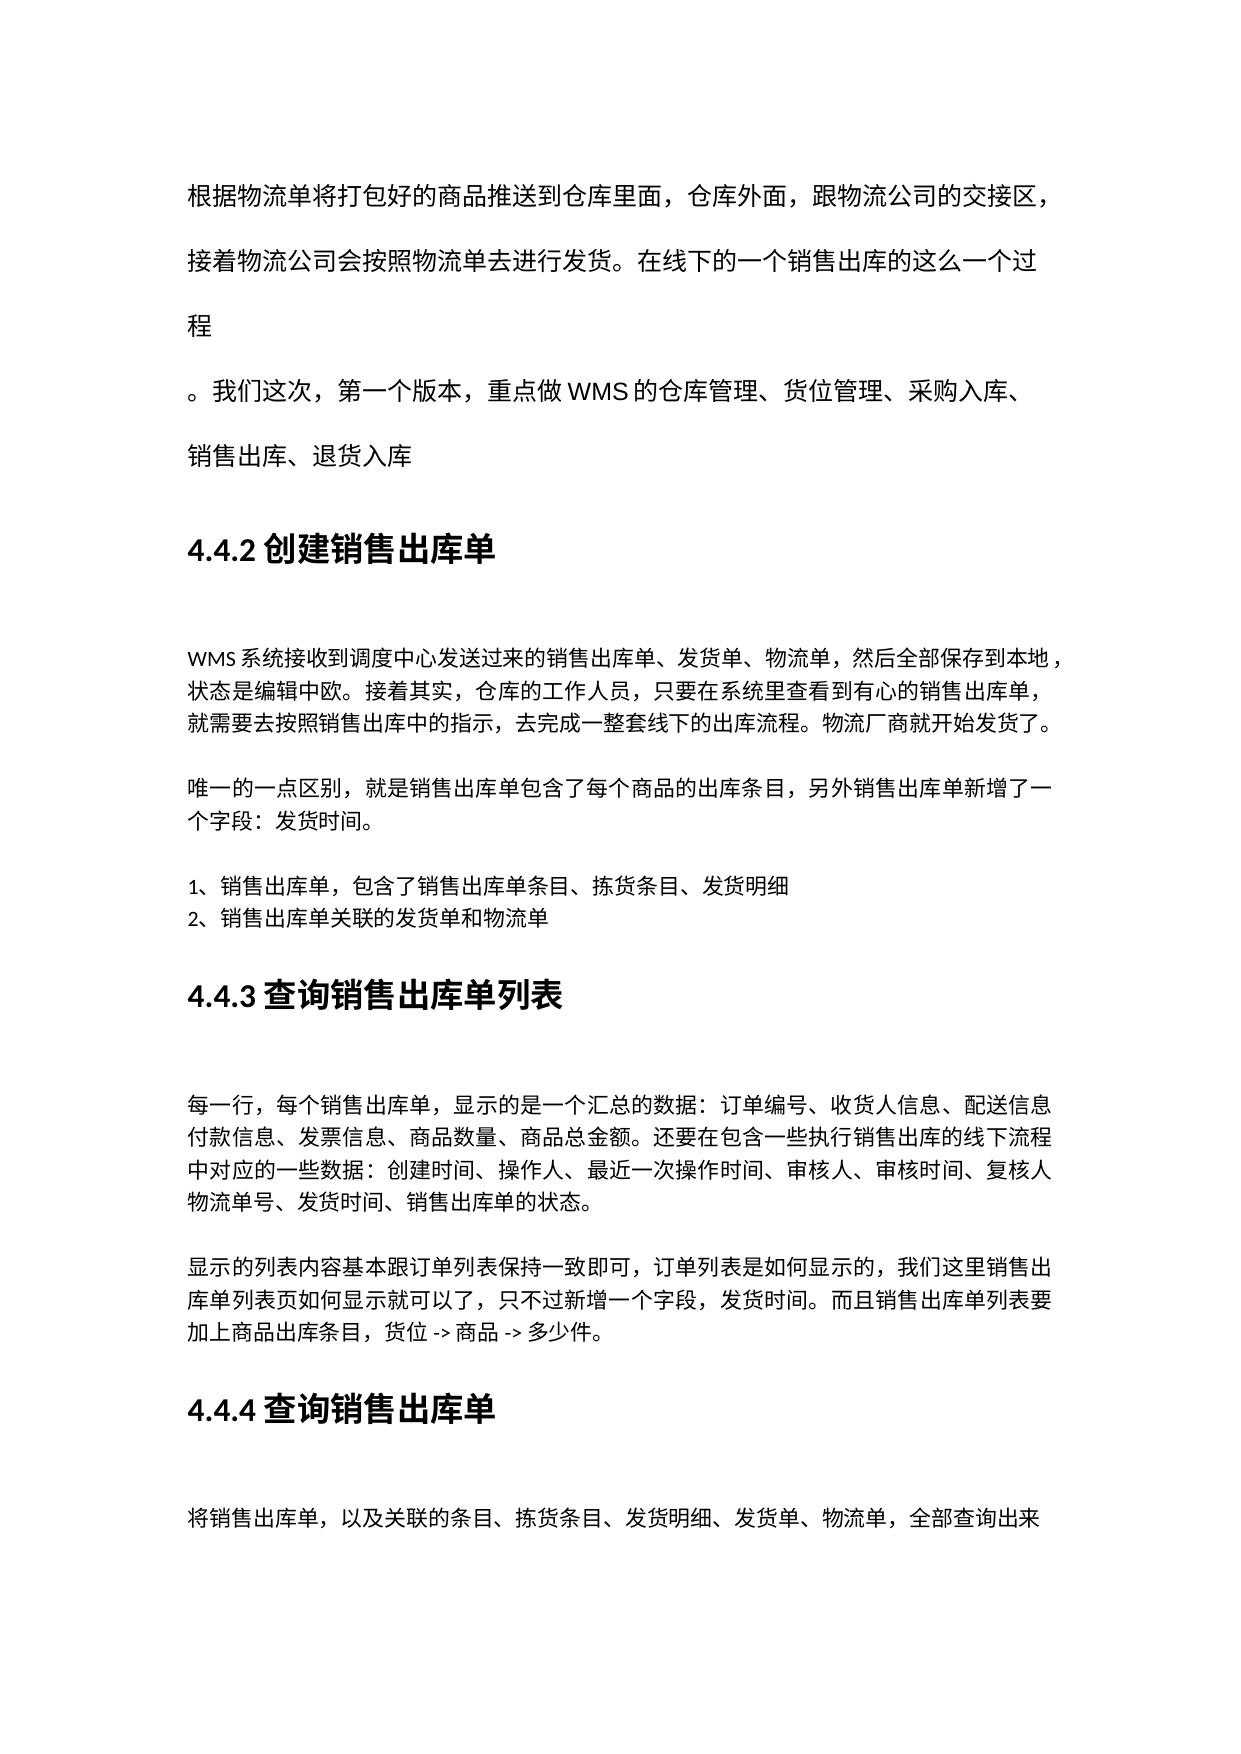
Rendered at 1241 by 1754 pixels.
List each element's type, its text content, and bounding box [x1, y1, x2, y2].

text 根据物流单将打包好的商品推送到仓库里面，仓库外面，跟物流公司的交接区，接着物流公司会按照物流单去进行发货。在线下的一个销售出库的这么一个过程 [187, 162, 1053, 357]
text 唯一的一点区别，就是销售出库单包含了每个商品的出库条目，另外销售出库单新增了一个字段：发货时间。 [187, 771, 1053, 836]
text 每一行，每个销售出库单，显示的是一个汇总的数据：订单编号、收货人信息、配送信息、付款信息、发票信息、商品数量、商品总金额。还要在包含一些执行销售出库的线下流程中对应的一些数据：创建时间、操作人、最近一次操作时间、审核人、审核时间、复核人、物流单号、发货时间、销售出库单的状态。 [187, 1087, 1053, 1217]
subtitle 4.4.2 创建销售出库单 [187, 514, 1053, 579]
text 。我们这次，第一个版本，重点做WMS的仓库管理、货位管理、采购入库、销售出库、退货入库 [187, 357, 1053, 487]
list 销售出库单，包含了销售出库单条目、拣货条目、发货明细 [187, 868, 1053, 901]
list 销售出库单关联的发货单和物流单 [187, 901, 1053, 933]
text 将销售出库单，以及关联的条目、拣货条目、发货明细、发货单、物流单，全部查询出来 [187, 1501, 1053, 1533]
subtitle 4.4.3 查询销售出库单列表 [187, 960, 1053, 1025]
text 显示的列表内容基本跟订单列表保持一致即可，订单列表是如何显示的，我们这里销售出库单列表页如何显示就可以了，只不过新增一个字段，发货时间。而且销售出库单列表要加上商品出库条目，货位 -> 商品 -> 多少件。 [187, 1250, 1053, 1347]
subtitle 4.4.4 查询销售出库单 [187, 1374, 1053, 1439]
text WMS系统接收到调度中心发送过来的销售出库单、发货单、物流单，然后全部保存到本地，状态是编辑中欧。接着其实，仓库的工作人员，只要在系统里查看到有心的销售出库单，就需要去按照销售出库中的指示，去完成一整套线下的出库流程。物流厂商就开始发货了。 [187, 641, 1053, 738]
